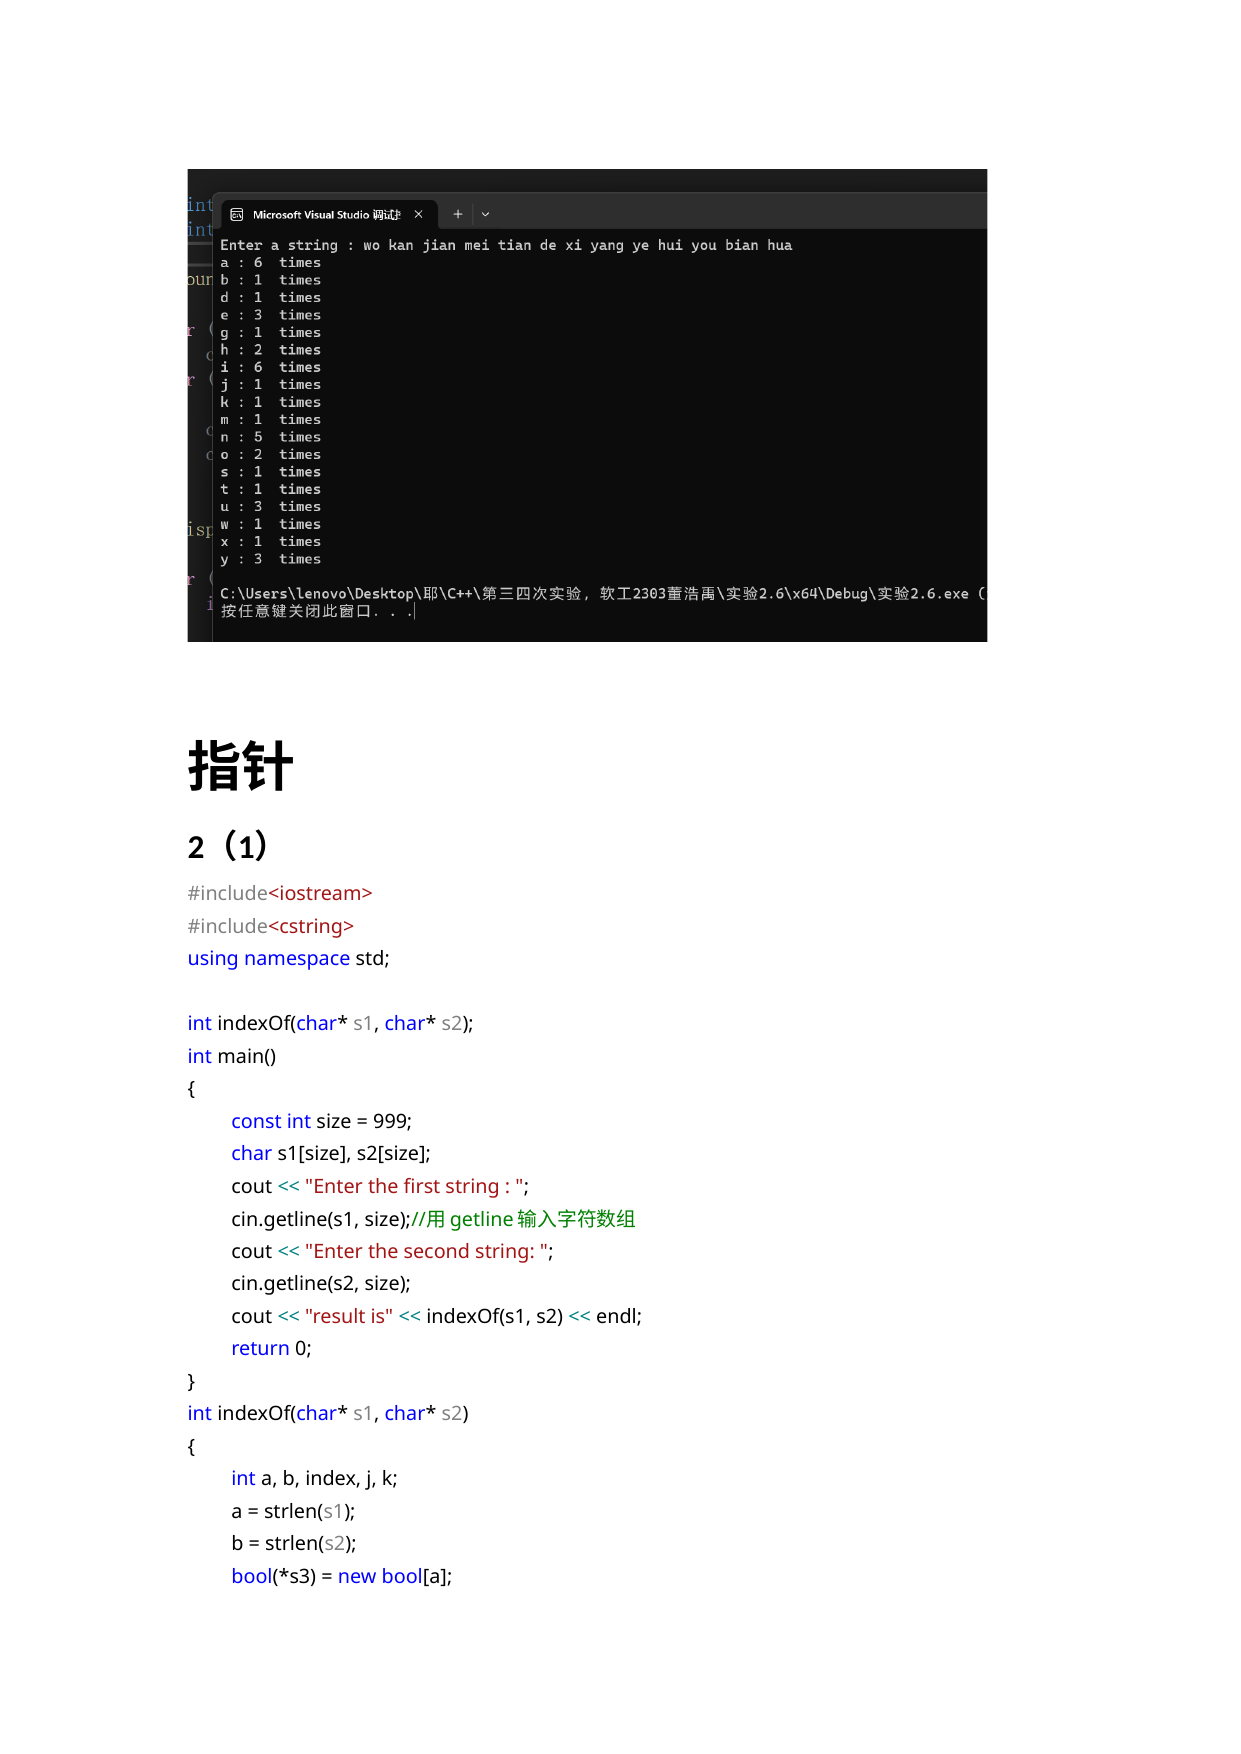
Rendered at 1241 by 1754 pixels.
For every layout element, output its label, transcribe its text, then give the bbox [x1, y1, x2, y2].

text return 0; [187, 1332, 1053, 1364]
text cout << "Enter the second string: "; [187, 1234, 1053, 1267]
text int indexOf(char* s1, char* s2) [187, 1397, 1053, 1429]
text { [187, 1072, 1053, 1104]
text #include<cstring> [187, 909, 1053, 942]
text char s1[size], s2[size]; [187, 1137, 1053, 1169]
text { [187, 1429, 1053, 1462]
text int a, b, index, j, k; [187, 1462, 1053, 1494]
text bool(*s3) = new bool[a]; [187, 1559, 1053, 1592]
text using namespace std; [187, 942, 1053, 974]
text cin.getline(s1, size);//用getline输入字符数组 [187, 1202, 1053, 1234]
text int indexOf(char* s1, char* s2); [187, 1007, 1053, 1039]
text #include<iostream> [187, 877, 1053, 909]
text a = strlen(s1); [187, 1494, 1053, 1527]
text 指针 [187, 714, 1053, 812]
text cin.getline(s2, size); [187, 1267, 1053, 1299]
text b = strlen(s2); [187, 1527, 1053, 1559]
text 2（1） [187, 812, 1053, 877]
picture [187, 169, 988, 642]
text int main() [187, 1039, 1053, 1072]
text } [187, 1364, 1053, 1397]
text cout << "result is" << indexOf(s1, s2) << endl; [187, 1299, 1053, 1332]
text cout << "Enter the first string : "; [187, 1169, 1053, 1202]
text const int size = 999; [187, 1104, 1053, 1137]
